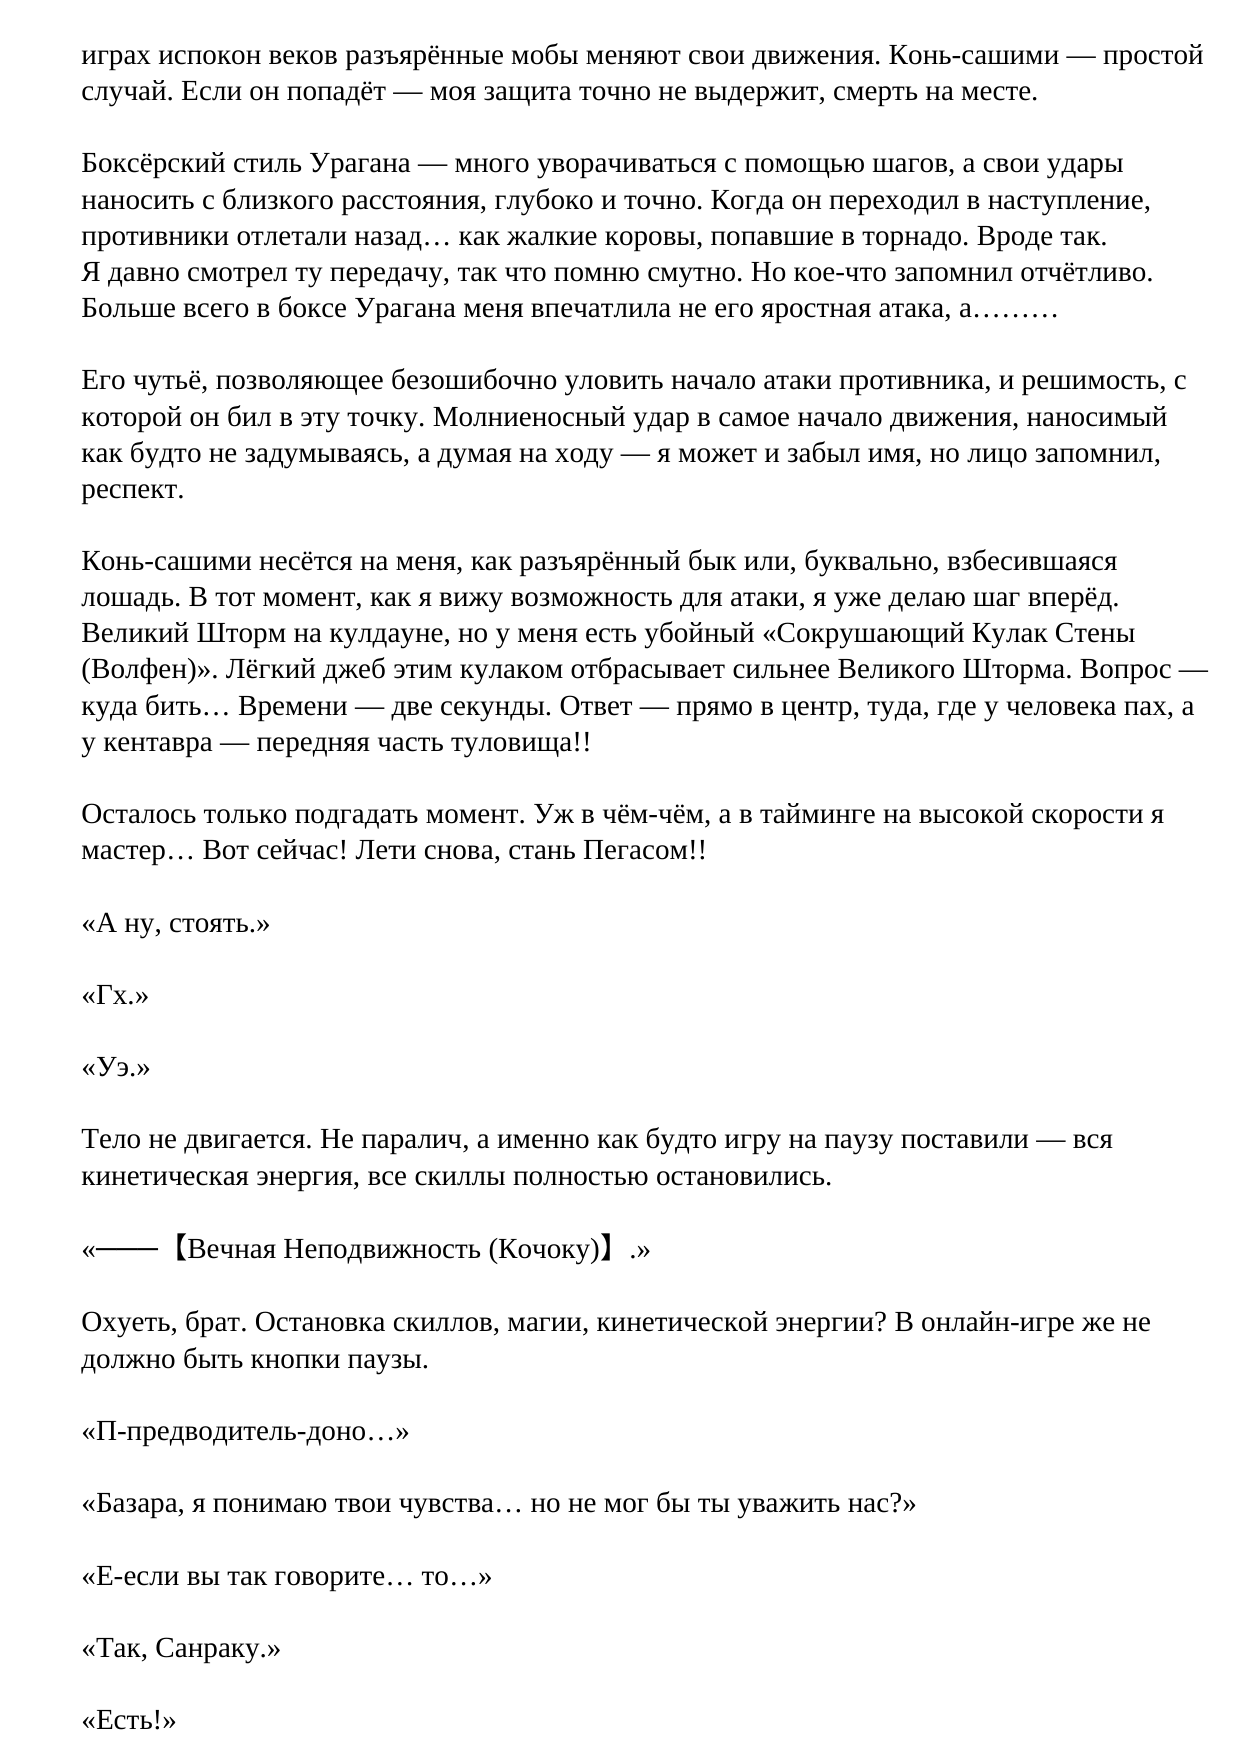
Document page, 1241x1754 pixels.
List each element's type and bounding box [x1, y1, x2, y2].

text [81, 37, 1215, 1736]
